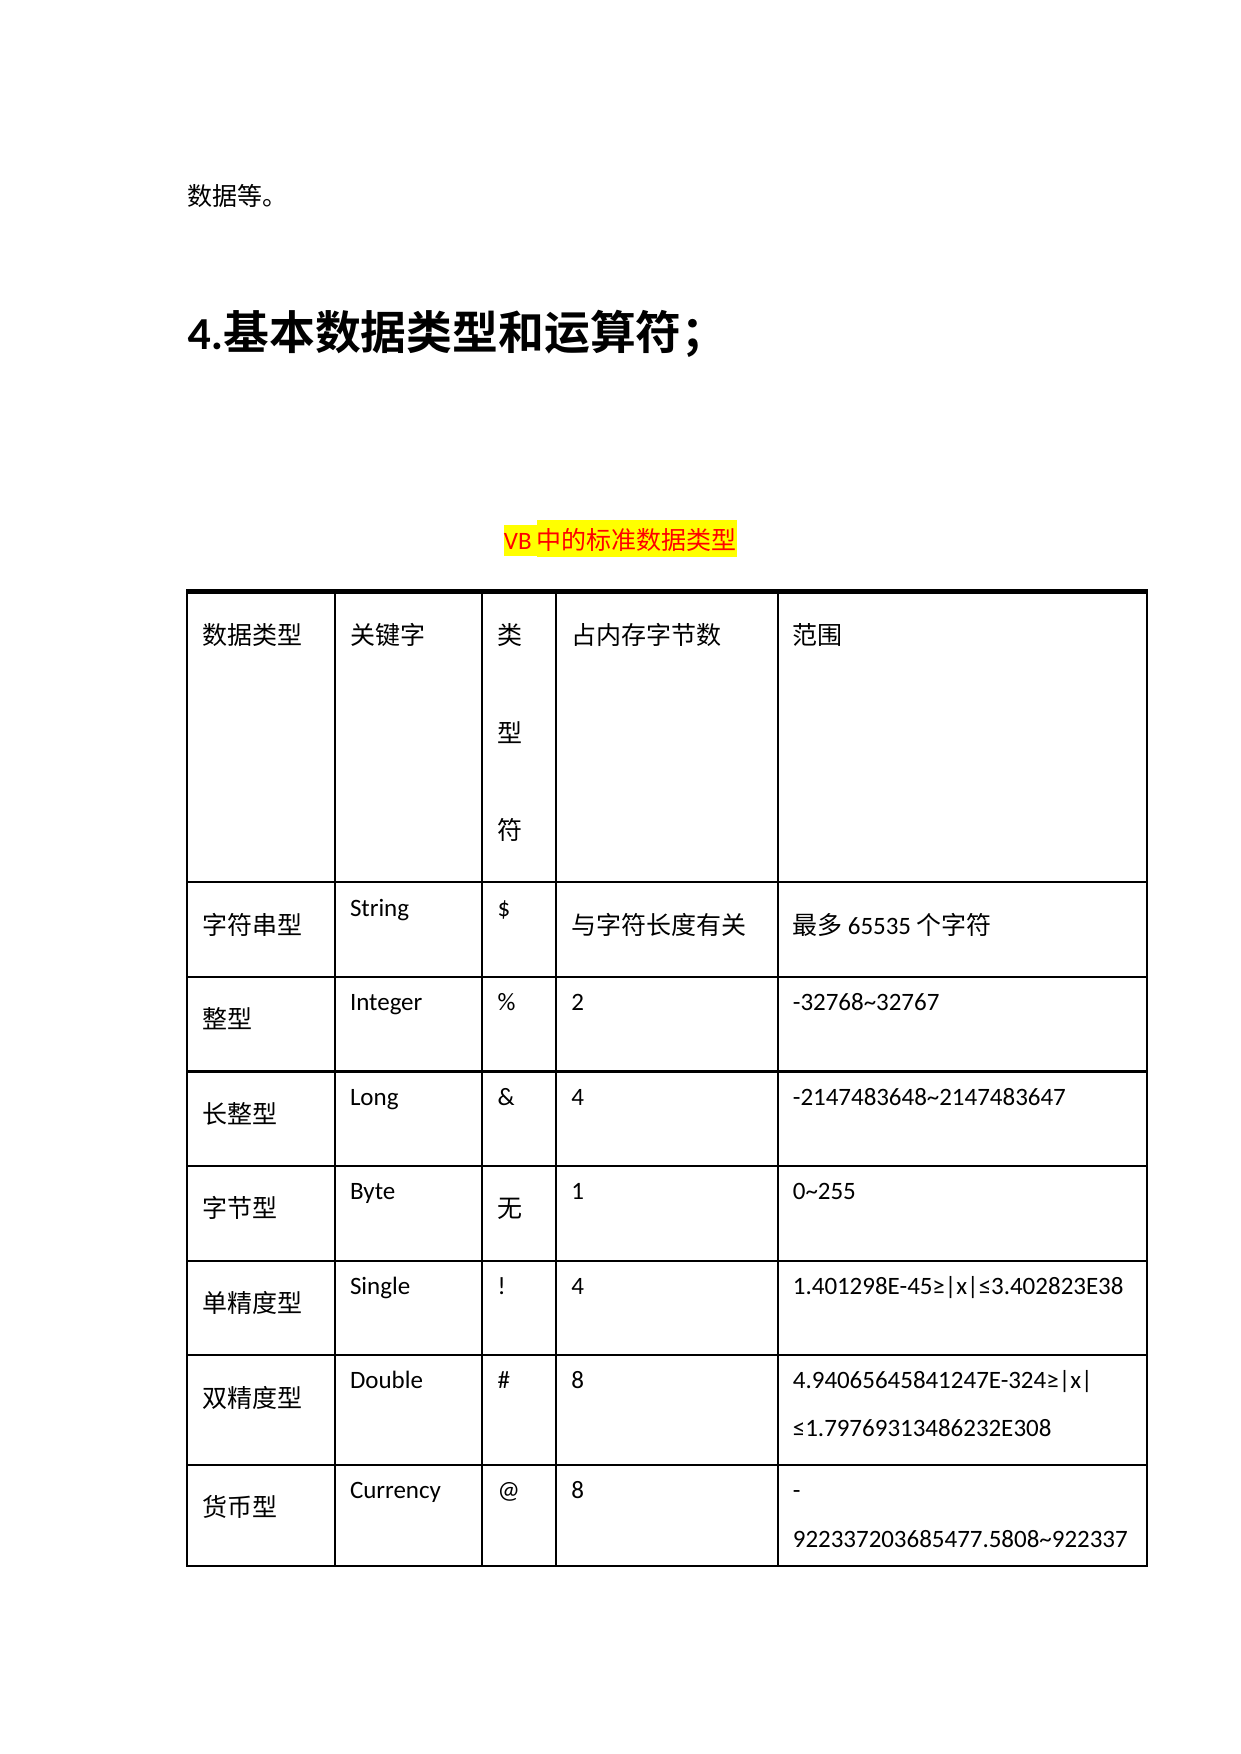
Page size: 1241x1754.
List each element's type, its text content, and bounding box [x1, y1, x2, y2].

subtitle 4.基本数据类型和运算符； [187, 281, 1053, 378]
table_cell # [483, 1356, 555, 1464]
table_cell 长整型 [188, 1073, 334, 1165]
table_cell @ [483, 1466, 555, 1565]
table_cell & [483, 1073, 555, 1165]
table_header 类型符 [483, 594, 555, 881]
table_cell Integer [336, 978, 481, 1070]
table_cell Double [336, 1356, 481, 1464]
table_cell 货币型 [188, 1466, 334, 1565]
table_cell 8 [557, 1356, 777, 1464]
table_header 范围 [779, 594, 1146, 881]
table_cell Single [336, 1262, 481, 1354]
table_cell 2 [557, 978, 777, 1070]
table_cell 4.94065645841247E-324≥|x| ≤1.79769313486232E308 [779, 1356, 1146, 1464]
table_cell 与字符长度有关 [557, 883, 777, 976]
table_cell 字符串型 [188, 883, 334, 976]
table_cell $ [483, 883, 555, 976]
table_cell 双精度型 [188, 1356, 334, 1464]
table_cell Currency [336, 1466, 481, 1565]
table_header 占内存字节数 [557, 594, 777, 881]
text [187, 162, 1053, 227]
table_cell 无 [483, 1167, 555, 1259]
table_cell 整型 [188, 978, 334, 1070]
text VB中的标准数据类型 [187, 506, 1053, 571]
table_cell 4 [557, 1073, 777, 1165]
table_cell 0~255 [779, 1167, 1146, 1259]
table_cell 1 [557, 1167, 777, 1259]
table_cell % [483, 978, 555, 1070]
table_cell ! [483, 1262, 555, 1354]
table_cell 4 [557, 1262, 777, 1354]
table_cell Long [336, 1073, 481, 1165]
table_header 数据类型 [188, 594, 334, 881]
table_cell 字节型 [188, 1167, 334, 1259]
table_cell String [336, 883, 481, 976]
table_cell Byte [336, 1167, 481, 1259]
table_cell 8 [557, 1466, 777, 1565]
table_cell 1.401298E-45≥|x|≤3.402823E38 [779, 1262, 1146, 1354]
table_cell 最多65535个字符 [779, 883, 1146, 976]
table_cell -32768~32767 [779, 978, 1146, 1070]
table_header 关键字 [336, 594, 481, 881]
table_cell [779, 1466, 1146, 1565]
table_cell 单精度型 [188, 1262, 334, 1354]
table_cell -2147483648~2147483647 [779, 1073, 1146, 1165]
